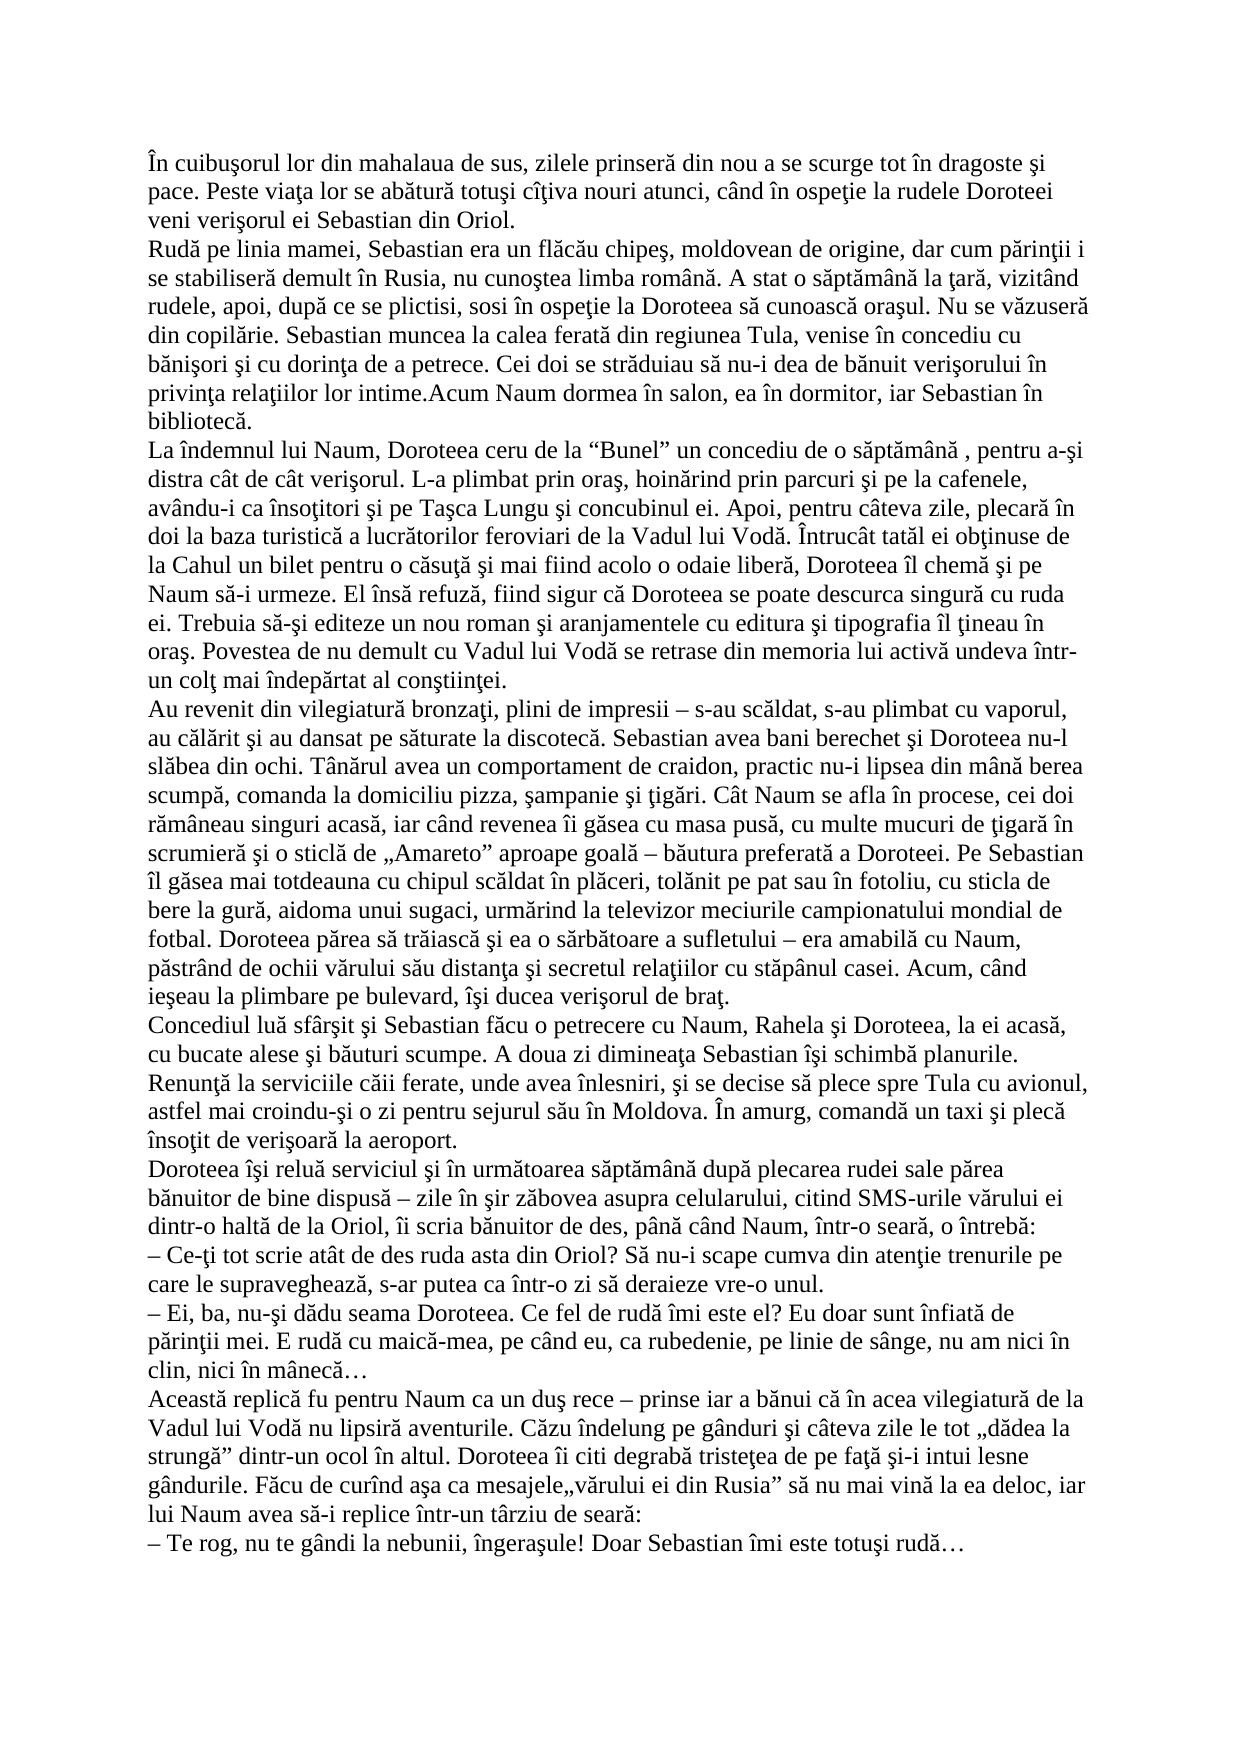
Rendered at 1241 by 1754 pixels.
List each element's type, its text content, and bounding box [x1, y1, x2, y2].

text – Te rog, nu te gândi la nebunii, îngeraşule! Doar Sebastian îmi este totuşi rudă… [148, 1528, 1093, 1556]
text Doroteea îşi reluă serviciul şi în următoarea săptămână după plecarea rudei sale părea bănuitor de bine dispusă – zile în şir zăbovea asupra celularului, citind SMS-urile vărului ei dintr-o haltă de la Oriol, îi scria bănuitor de des, până când Naum, într-o seară, o întrebă: [148, 1154, 1093, 1240]
text – Ce-ţi tot scrie atât de des ruda asta din Oriol? Să nu-i scape cumva din atenţie trenurile pe care le supraveghează, s-ar putea ca într-o zi să deraieze vre-o unul. [148, 1240, 1093, 1298]
text Concediul luă sfârşit şi Sebastian făcu o petrecere cu Naum, Rahela şi Doroteea, la ei acasă, cu bucate alese şi băuturi scumpe. A doua zi dimineaţa Sebastian îşi schimbă planurile. Renunţă la serviciile căii ferate, unde avea înlesniri, şi se decise să plece spre Tula cu avionul, astfel mai croindu-şi o zi pentru sejurul său în Moldova. În amurg, comandă un taxi şi plecă însoţit de verişoară la aeroport. [148, 1010, 1093, 1154]
text Rudă pe linia mamei, Sebastian era un flăcău chipeş, moldovean de origine, dar cum părinţii i se stabiliseră demult în Rusia, nu cunoştea limba română. A stat o săptămână la ţară, vizitând rudele, apoi, după ce se plictisi, sosi în ospeţie la Doroteea să cunoască oraşul. Nu se văzuseră din copilărie. Sebastian muncea la calea ferată din regiunea Tula, venise în concediu cu bănişori şi cu dorinţa de a petrece. Cei doi se străduiau să nu-i dea de bănuit verişorului în privinţa relaţiilor lor intime.Acum Naum dormea în salon, ea în dormitor, iar Sebastian în bibliotecă. [148, 234, 1093, 435]
text În cuibuşorul lor din mahalaua de sus, zilele prinseră din nou a se scurge tot în dragoste şi pace. Peste viaţa lor se abătură totuşi cîţiva nouri atunci, când în ospeţie la rudele Doroteei veni verişorul ei Sebastian din Oriol. [148, 148, 1093, 234]
text Au revenit din vilegiatură bronzaţi, plini de impresii – s-au scăldat, s-au plimbat cu vaporul, au călărit şi au dansat pe săturate la discotecă. Sebastian avea bani berechet şi Doroteea nu-l slăbea din ochi. Tânărul avea un comportament de craidon, practic nu-i lipsea din mână berea scumpă, comanda la domiciliu pizza, şampanie şi ţigări. Cât Naum se afla în procese, cei doi rămâneau singuri acasă, iar când revenea îi găsea cu masa pusă, cu multe mucuri de ţigară în scrumieră şi o sticlă de „Amareto” aproape goală – băutura preferată a Doroteei. Pe Sebastian îl găsea mai totdeauna cu chipul scăldat în plăceri, tolănit pe pat sau în fotoliu, cu sticla de bere la gură, aidoma unui sugaci, urmărind la televizor meciurile campionatului mondial de fotbal. Doroteea părea să trăiască şi ea o sărbătoare a sufletului – era amabilă cu Naum, păstrând de ochii vărului său distanţa şi secretul relaţiilor cu stăpânul casei. Acum, când ieşeau la plimbare pe bulevard, îşi ducea verişorul de braţ. [148, 694, 1093, 1010]
text Această replică fu pentru Naum ca un duş rece – prinse iar a bănui că în acea vilegiatură de la Vadul lui Vodă nu lipsiră aventurile. Căzu îndelung pe gânduri şi câteva zile le tot „dădea la strungă” dintr-un ocol în altul. Doroteea îi citi degrabă tristeţea de pe faţă şi-i intui lesne gândurile. Făcu de curînd aşa ca mesajele„vărului ei din Rusia” să nu mai vină la ea deloc, iar lui Naum avea să-i replice într-un târziu de seară: [148, 1384, 1093, 1528]
text La îndemnul lui Naum, Doroteea ceru de la “Bunel” un concediu de o săptămână , pentru a-şi distra cât de cât verişorul. L-a plimbat prin oraş, hoinărind prin parcuri şi pe la cafenele, avându-i ca însoţitori şi pe Taşca Lungu şi concubinul ei. Apoi, pentru câteva zile, plecară în doi la baza turistică a lucrătorilor feroviari de la Vadul lui Vodă. Întrucât tatăl ei obţinuse de la Cahul un bilet pentru o căsuţă şi mai fiind acolo o odaie liberă, Doroteea îl chemă şi pe Naum să-i urmeze. El însă refuză, fiind sigur că Doroteea se poate descurca singură cu ruda ei. Trebuia să-şi editeze un nou roman şi aranjamentele cu editura şi tipografia îl ţineau în oraş. Povestea de nu demult cu Vadul lui Vodă se retrase din memoria lui activă undeva într-un colţ mai îndepărtat al conştiinţei. [148, 435, 1093, 694]
text – Ei, ba, nu-şi dădu seama Doroteea. Ce fel de rudă îmi este el? Eu doar sunt înfiată de părinţii mei. E rudă cu maică-mea, pe când eu, ca rubedenie, pe linie de sânge, nu am nici în clin, nici în mânecă… [148, 1298, 1093, 1384]
